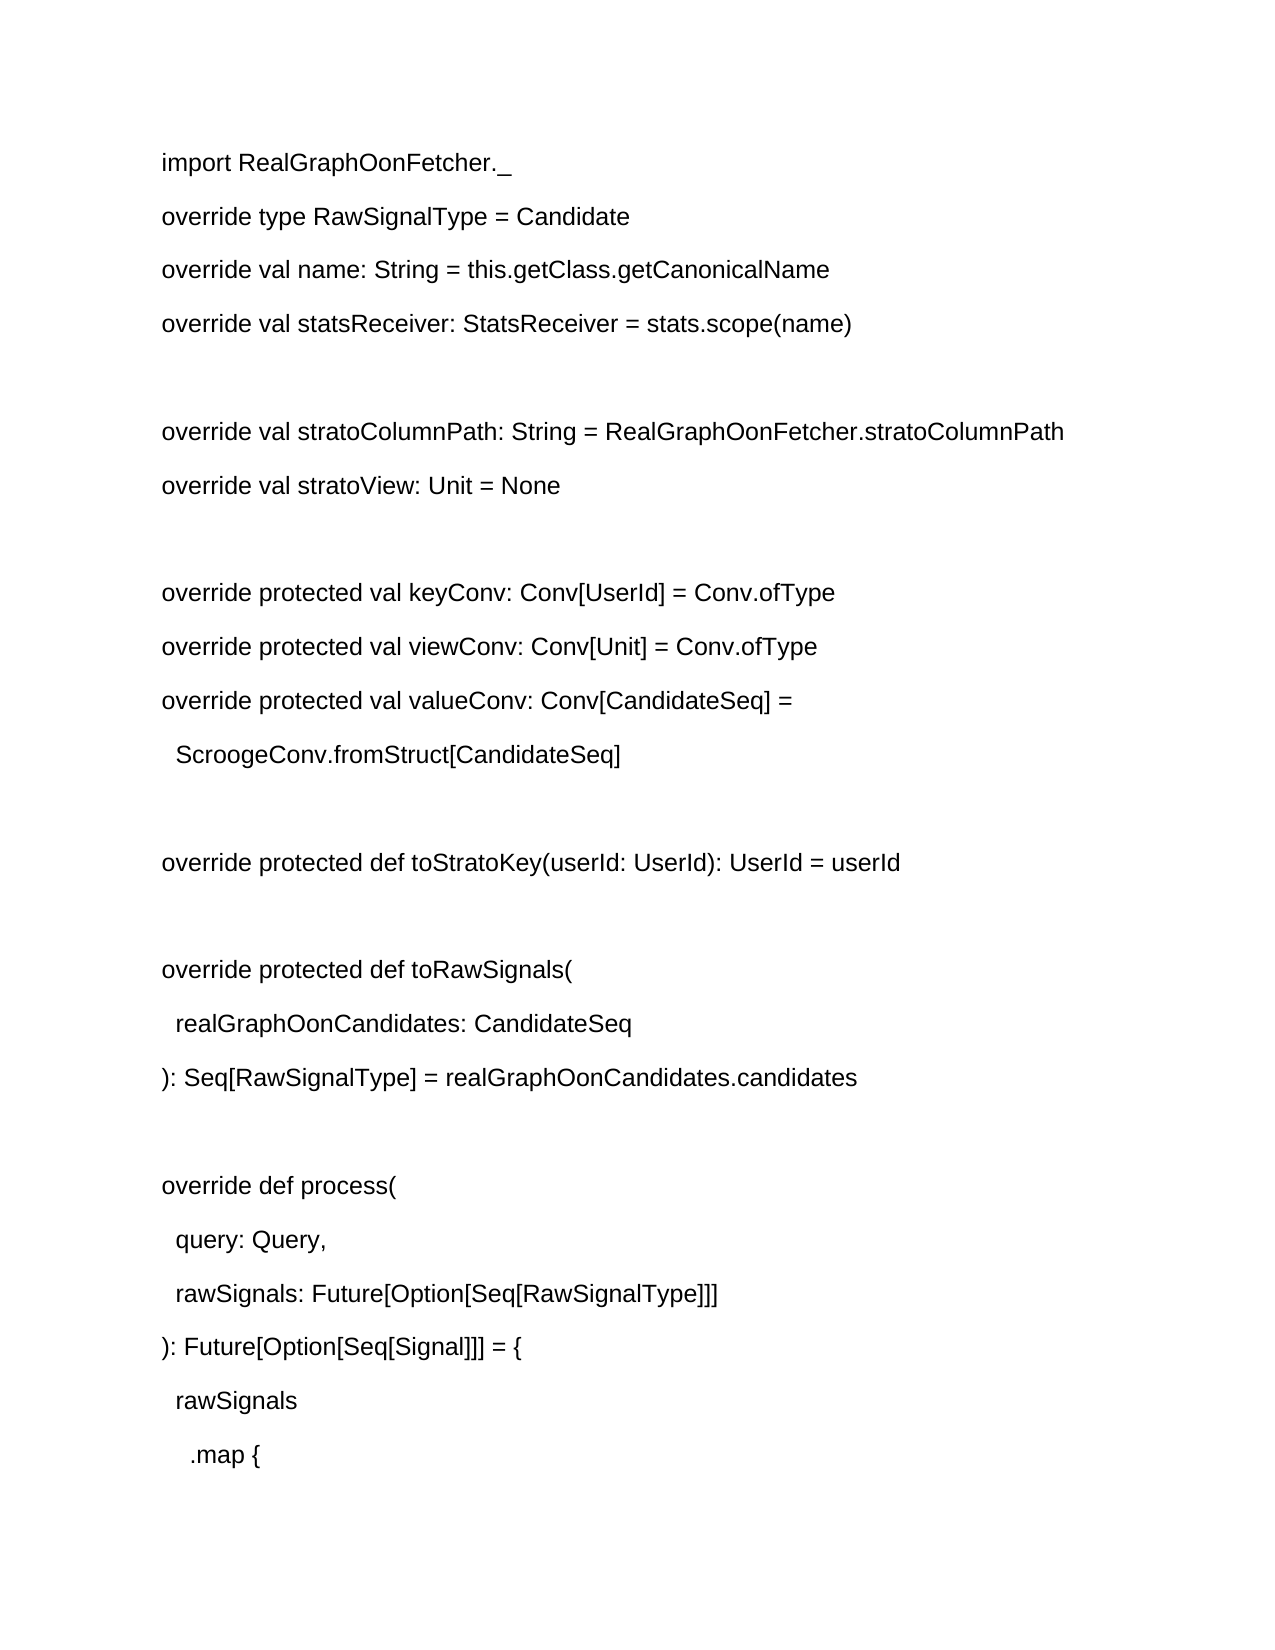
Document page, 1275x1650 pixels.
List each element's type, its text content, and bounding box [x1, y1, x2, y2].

text ): Seq[RawSignalType] = realGraphOonCandidates.candidates [148, 1063, 1127, 1092]
text .map { [148, 1440, 1127, 1469]
text override def process( [148, 1171, 1127, 1199]
text realGraphOonCandidates: CandidateSeq [148, 1009, 1127, 1038]
text override protected def toStratoKey(userId: UserId): UserId = userId [148, 848, 1127, 876]
text ): Future[Option[Seq[Signal]]] = { [148, 1332, 1127, 1361]
text query: Query, [148, 1225, 1127, 1253]
text override protected val keyConv: Conv[UserId] = Conv.ofType [148, 578, 1127, 607]
text override type RawSignalType = Candidate [148, 201, 1127, 230]
text override protected def toRawSignals( [148, 955, 1127, 984]
text ScroogeConv.fromStruct[CandidateSeq] [148, 740, 1127, 769]
text override val stratoColumnPath: String = RealGraphOonFetcher.stratoColumnPath [148, 417, 1127, 446]
text rawSignals [148, 1386, 1127, 1415]
text override val stratoView: Unit = None [148, 471, 1127, 499]
text override val statsReceiver: StatsReceiver = stats.scope(name) [148, 309, 1127, 338]
text rawSignals: Future[Option[Seq[RawSignalType]]] [148, 1278, 1127, 1307]
text import RealGraphOonFetcher._ [148, 148, 1127, 176]
text override protected val viewConv: Conv[Unit] = Conv.ofType [148, 632, 1127, 661]
text override protected val valueConv: Conv[CandidateSeq] = [148, 686, 1127, 715]
text override val name: String = this.getClass.getCanonicalName [148, 255, 1127, 284]
